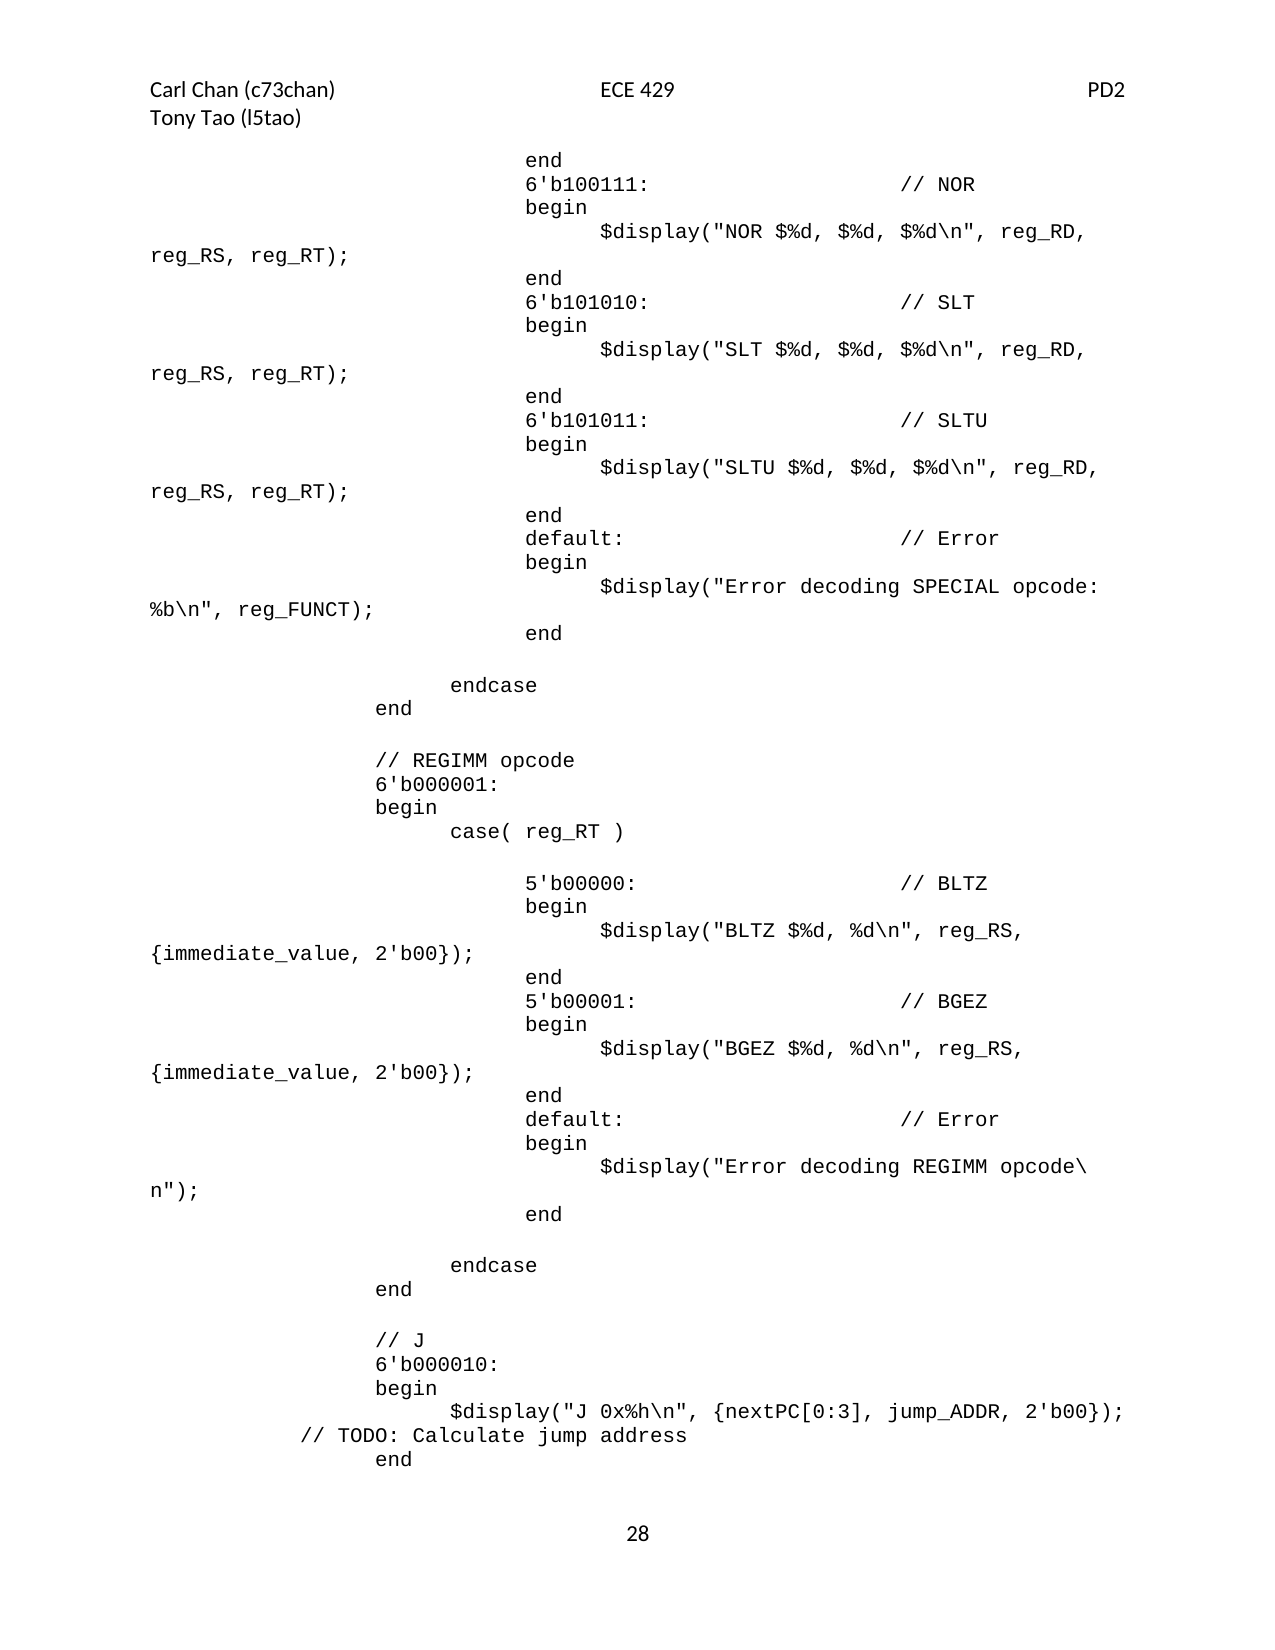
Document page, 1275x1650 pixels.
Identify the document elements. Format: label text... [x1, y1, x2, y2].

text begin [150, 316, 1125, 339]
text end [150, 623, 1125, 647]
text 6'b000010: [150, 1354, 1125, 1378]
text begin [150, 1378, 1125, 1401]
text // REGIMM opcode [150, 750, 1125, 773]
text case( reg_RT ) [150, 821, 1125, 844]
text 6'b000001: [150, 773, 1125, 797]
text begin [150, 434, 1125, 457]
text $display("BGEZ $%d, %d\n", reg_RS, {immediate_value, 2'b00}); [150, 1038, 1125, 1085]
text 6'b100111: // NOR [150, 174, 1125, 197]
text begin [150, 797, 1125, 821]
text begin [150, 197, 1125, 221]
text $display("NOR $%d, $%d, $%d\n", reg_RD, reg_RS, reg_RT); [150, 221, 1125, 268]
text $display("Error decoding REGIMM opcode\n"); [150, 1156, 1125, 1203]
text $display("Error decoding SPECIAL opcode: %b\n", reg_FUNCT); [150, 576, 1125, 623]
text // J [150, 1331, 1125, 1354]
text $display("SLTU $%d, $%d, $%d\n", reg_RD, reg_RS, reg_RT); [150, 457, 1125, 505]
text $display("SLT $%d, $%d, $%d\n", reg_RD, reg_RS, reg_RT); [150, 339, 1125, 386]
text 5'b00001: // BGEZ [150, 991, 1125, 1014]
text $display("BLTZ $%d, %d\n", reg_RS, {immediate_value, 2'b00}); [150, 920, 1125, 967]
text begin [150, 1133, 1125, 1156]
text begin [150, 896, 1125, 920]
text endcase [150, 674, 1125, 698]
text default: // Error [150, 1109, 1125, 1133]
text 6'b101010: // SLT [150, 292, 1125, 316]
text $display("J 0x%h\n", {nextPC[0:3], jump_ADDR, 2'b00}); // TODO: Calculate jump address [150, 1401, 1125, 1449]
text default: // Error [150, 528, 1125, 552]
text end [150, 150, 1125, 174]
text end [150, 505, 1125, 528]
text begin [150, 552, 1125, 576]
text end [150, 698, 1125, 722]
text 5'b00000: // BLTZ [150, 872, 1125, 896]
text end [150, 967, 1125, 991]
text end [150, 1279, 1125, 1302]
text end [150, 1085, 1125, 1109]
text end [150, 386, 1125, 410]
text endcase [150, 1255, 1125, 1279]
text begin [150, 1014, 1125, 1038]
text end [150, 268, 1125, 292]
text end [150, 1203, 1125, 1227]
text end [150, 1449, 1125, 1472]
text 6'b101011: // SLTU [150, 410, 1125, 434]
